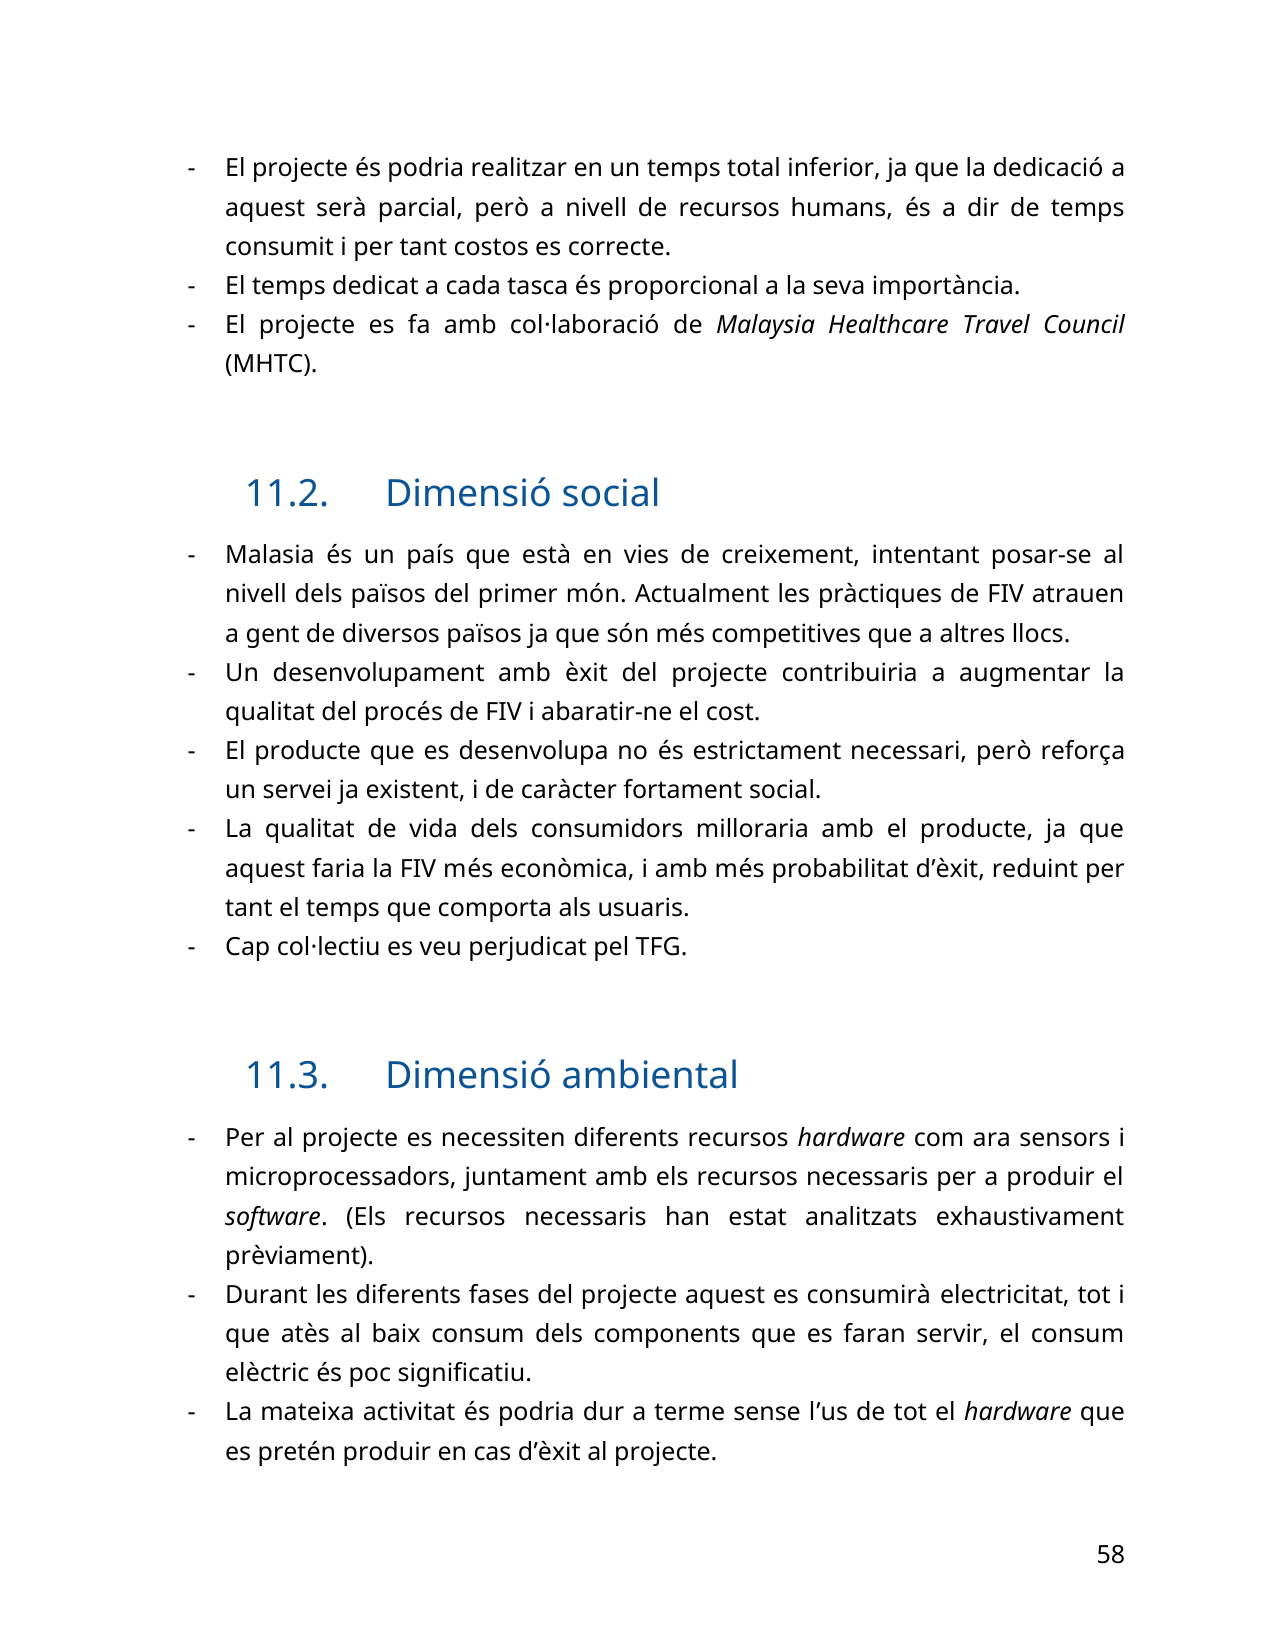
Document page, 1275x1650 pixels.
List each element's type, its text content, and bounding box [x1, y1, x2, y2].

list Un desenvolupament amb èxit del projecte contribuiria a augmentar la qualitat del procés de FIV i abaratir-ne el cost. [187, 654, 1125, 728]
list El projecte es fa amb col·laboració de Malaysia Healthcare Travel Council (MHTC). [187, 307, 1125, 380]
list Durant les diferents fases del projecte aquest es consumirà electricitat, tot i que atès al baix consum dels components que es faran servir, el consum elèctric és poc significatiu. [187, 1276, 1125, 1389]
list La mateixa activitat és podria dur a terme sense l’us de tot el hardware que es pretén produir en cas d’èxit al projecte. [187, 1394, 1125, 1467]
subtitle Dimensió social [244, 466, 1125, 517]
list El producte que es desenvolupa no és estrictament necessari, però reforça un servei ja existent, i de caràcter fortament social. [187, 733, 1125, 806]
list Malasia és un país que està en vies de creixement, intentant posar-se al nivell dels països del primer món. Actualment les pràctiques de FIV atrauen a gent de diversos països ja que són més competitives que a altres llocs. [187, 537, 1125, 649]
list La qualitat de vida dels consumidors milloraria amb el producte, ja que aquest faria la FIV més econòmica, i amb més probabilitat d’èxit, reduint per tant el temps que comporta als usuaris. [187, 811, 1125, 923]
subtitle Dimensió ambiental [244, 1049, 1125, 1100]
list Per al projecte es necessiten diferents recursos hardware com ara sensors i microprocessadors, juntament amb els recursos necessaris per a produir el software. (Els recursos necessaris han estat analitzats exhaustivament prèviament). [187, 1120, 1125, 1271]
list Cap col·lectiu es veu perjudicat pel TFG. [187, 929, 1125, 963]
list El projecte és podria realitzar en un temps total inferior, ja que la dedicació a aquest serà parcial, però a nivell de recursos humans, és a dir de temps consumit i per tant costos es correcte. [187, 150, 1125, 262]
list El temps dedicat a cada tasca és proporcional a la seva importància. [187, 267, 1125, 302]
